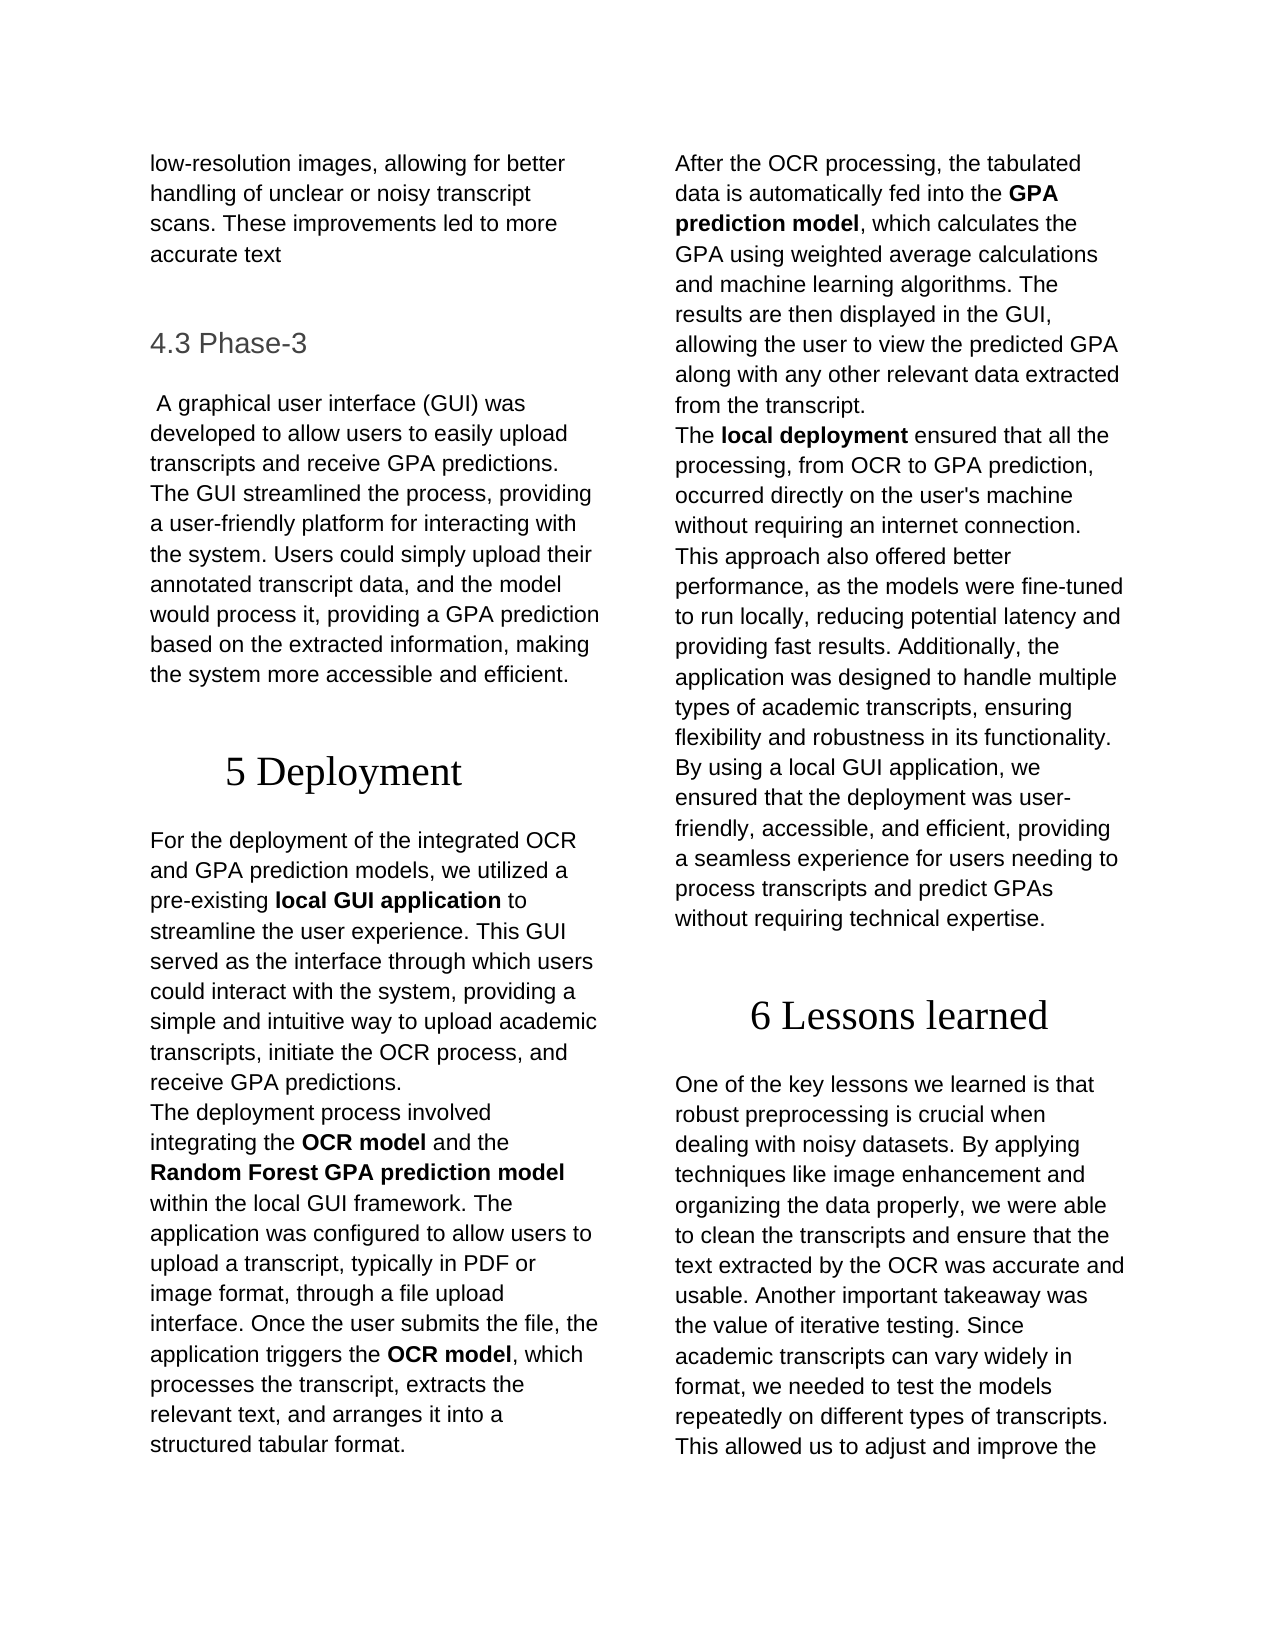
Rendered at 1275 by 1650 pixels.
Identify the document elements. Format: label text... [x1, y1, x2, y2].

text The deployment process involved integrating the OCR model and the Random Forest GPA prediction model within the local GUI framework. The application was configured to allow users to upload a transcript, typically in PDF or image format, through a file upload interface. Once the user submits the file, the application triggers the OCR model, which processes the transcript, extracts the relevant text, and arranges it into a structured tabular format. [150, 1099, 600, 1457]
subtitle 6 Lessons learned [750, 991, 1125, 1038]
text A graphical user interface (GUI) was developed to allow users to easily upload transcripts and receive GPA predictions. The GUI streamlined the process, providing a user-friendly platform for interacting with the system. Users could simply upload their annotated transcript data, and the model would process it, providing a GPA prediction based on the extracted information, making the system more accessible and efficient. [150, 389, 600, 688]
text By using a local GUI application, we ensured that the deployment was user-friendly, accessible, and efficient, providing a seamless experience for users needing to process transcripts and predict GPAs without requiring technical expertise. [675, 754, 1125, 932]
subtitle 4.3 Phase-3 [150, 326, 600, 359]
text After the OCR processing, the tabulated data is automatically fed into the GPA prediction model, which calculates the GPA using weighted average calculations and machine learning algorithms. The results are then displayed in the GUI, allowing the user to view the predicted GPA along with any other relevant data extracted from the transcript. [675, 150, 1125, 418]
text The local deployment ensured that all the processing, from OCR to GPA prediction, occurred directly on the user's machine without requiring an internet connection. This approach also offered better performance, as the models were fine-tuned to run locally, reducing potential latency and providing fast results. Additionally, the application was designed to handle multiple types of academic transcripts, ensuring flexibility and robustness in its functionality. [675, 422, 1125, 750]
text For the deployment of the integrated OCR and GPA prediction models, we utilized a pre-existing local GUI application to streamline the user experience. This GUI served as the interface through which users could interact with the system, providing a simple and intuitive way to upload academic transcripts, initiate the OCR process, and receive GPA predictions. [150, 827, 600, 1095]
subtitle 5 Deployment [225, 747, 600, 795]
